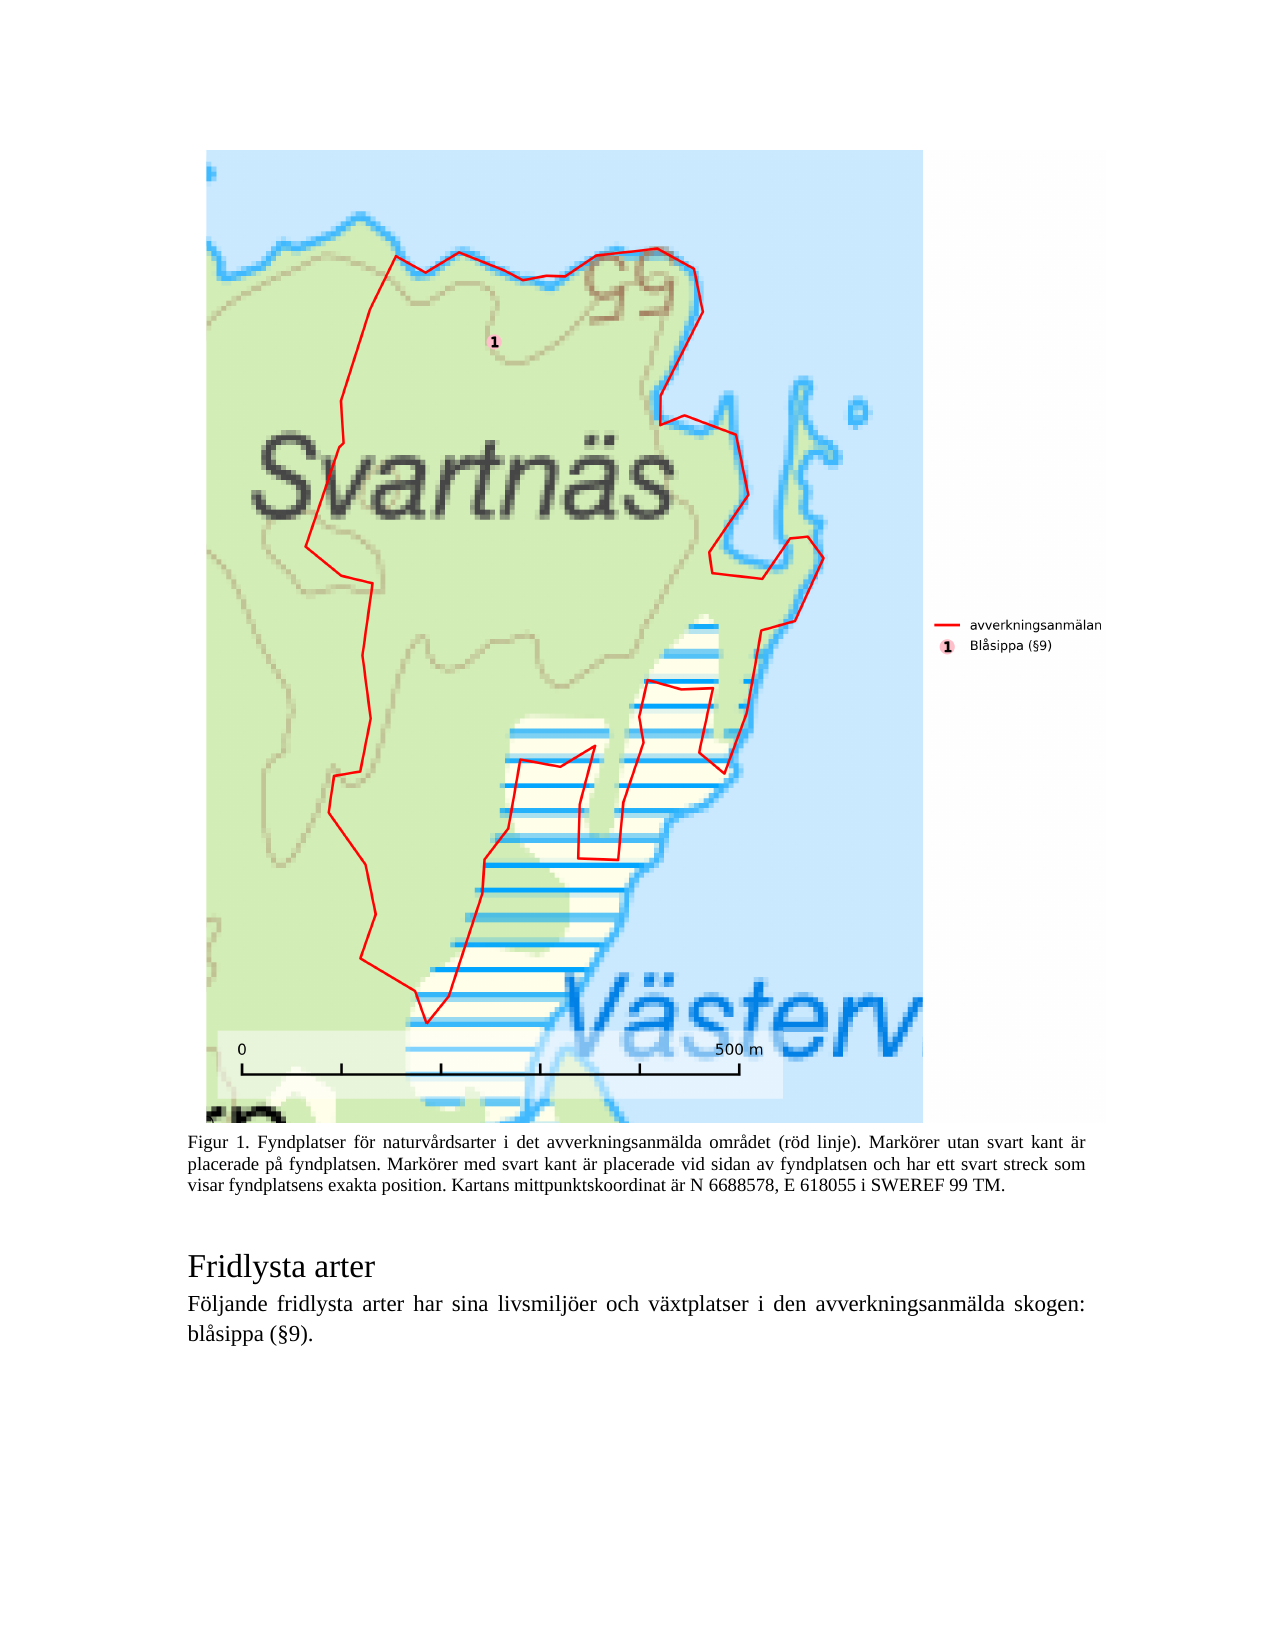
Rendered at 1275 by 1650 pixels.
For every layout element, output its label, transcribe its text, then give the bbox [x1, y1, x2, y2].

subtitle Fridlysta arter [187, 1246, 1087, 1284]
picture [206, 150, 1107, 1123]
text Figur 1. Fyndplatser för naturvårdsarter i det avverkningsanmälda området (röd linje). Markörer utan svart kant är placerade på fyndplatsen. Markörer med svart kant är placerade vid sidan av fyndplatsen och har ett svart streck som visar fyndplatsens exakta position. Kartans mittpunktskoordinat är N 6688578, E 618055 i SWEREF 99 TM. [187, 1131, 1087, 1196]
text Följande fridlysta arter har sina livsmiljöer och växtplatser i den avverkningsanmälda skogen: blåsippa (§9). [187, 1290, 1087, 1347]
